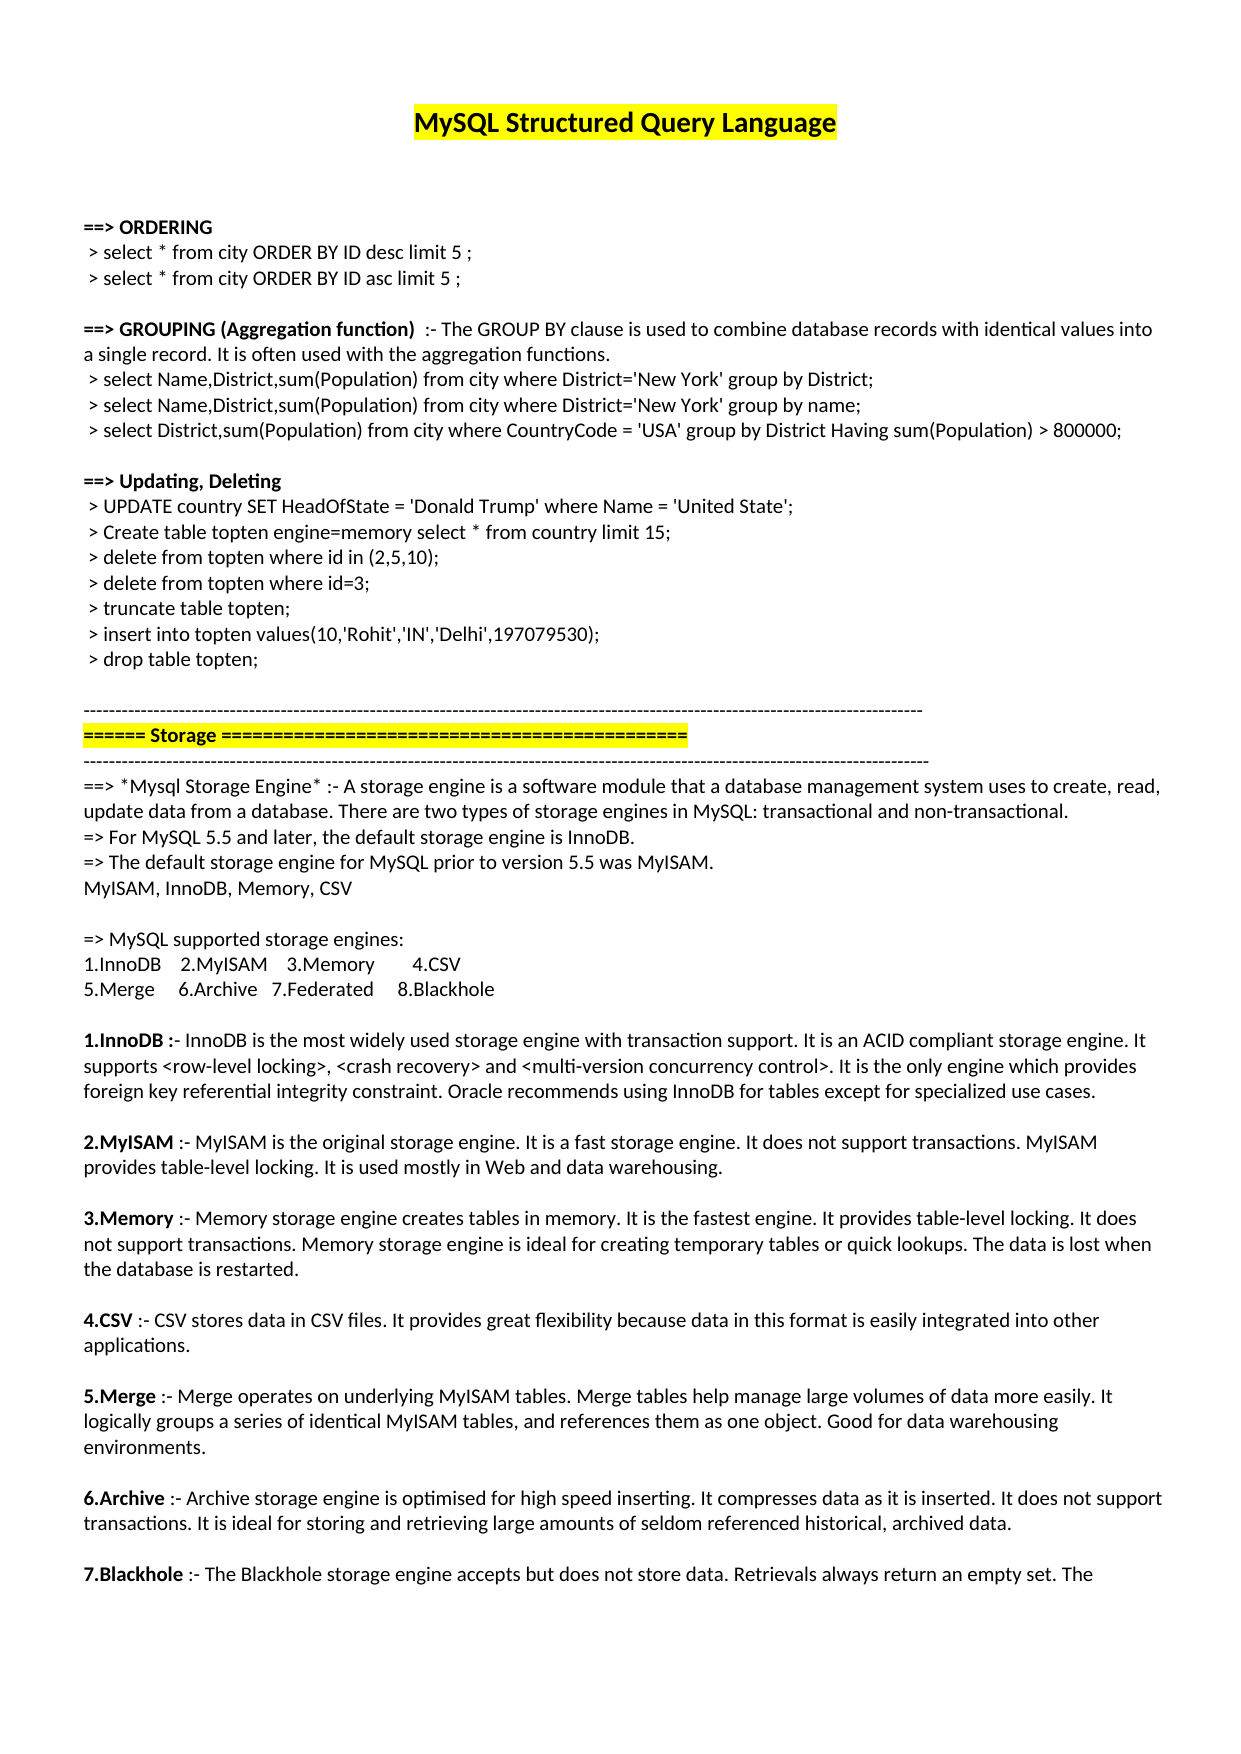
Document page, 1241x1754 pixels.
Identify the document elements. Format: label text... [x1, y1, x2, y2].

text ==> Updating, Deleting [83, 468, 1167, 494]
text 5.Merge :- Merge operates on underlying MyISAM tables. Merge tables help manage large volumes of data more easily. It logically groups a series of identical MyISAM tables, and references them as one object. Good for data warehousing environments. [83, 1383, 1167, 1459]
text 6.Archive :- Archive storage engine is optimised for high speed inserting. It compresses data as it is inserted. It does not support transactions. It is ideal for storing and retrieving large amounts of seldom referenced historical, archived data. [83, 1485, 1167, 1536]
text > select * from city ORDER BY ID asc limit 5 ; [83, 265, 1167, 290]
text MyISAM, InnoDB, Memory, CSV [83, 875, 1167, 900]
text > drop table topten; [83, 646, 1167, 672]
text > select Name,District,sum(Population) from city where District='New York' group by name; [83, 392, 1167, 417]
text > truncate table topten; [83, 595, 1167, 621]
text > UPDATE country SET HeadOfState = 'Donald Trump' where Name = 'United State'; [83, 494, 1167, 519]
text 1.InnoDB :- InnoDB is the most widely used storage engine with transaction support. It is an ACID compliant storage engine. It supports <row-level locking>, <crash recovery> and <multi-version concurrency control>. It is the only engine which provides foreign key referential integrity constraint. Oracle recommends using InnoDB for tables except for specialized use cases. [83, 1027, 1167, 1104]
text > delete from topten where id=3; [83, 570, 1167, 595]
text ==> GROUPING (Aggregation function) :- The GROUP BY clause is used to combine database records with identical values into a single record. It is often used with the aggregation functions. [83, 316, 1167, 367]
text 1.InnoDB 2.MyISAM 3.Memory 4.CSV [83, 951, 1167, 977]
text ==> *Mysql Storage Engine* :- A storage engine is a software module that a database management system uses to create, read, update data from a database. There are two types of storage engines in MySQL: transactional and non-transactional. [83, 773, 1167, 824]
text 3.Memory :- Memory storage engine creates tables in memory. It is the fastest engine. It provides table-level locking. It does not support transactions. Memory storage engine is ideal for creating temporary tables or quick lookups. The data is lost when the database is restarted. [83, 1205, 1167, 1282]
text 2.MyISAM :- MyISAM is the original storage engine. It is a fast storage engine. It does not support transactions. MyISAM provides table-level locking. It is used mostly in Web and data warehousing. [83, 1129, 1167, 1180]
text > select * from city ORDER BY ID desc limit 5 ; [83, 239, 1167, 265]
text > Create table topten engine=memory select * from country limit 15; [83, 519, 1167, 544]
text => MySQL supported storage engines: [83, 926, 1167, 951]
text > select District,sum(Population) from city where CountryCode = 'USA' group by District Having sum(Population) > 800000; [83, 417, 1167, 443]
text => The default storage engine for MySQL prior to version 5.5 was MyISAM. [83, 849, 1167, 875]
text => For MySQL 5.5 and later, the default storage engine is InnoDB. [83, 824, 1167, 849]
text ====== Storage ============================================= [83, 722, 1167, 748]
text > delete from topten where id in (2,5,10); [83, 544, 1167, 570]
text ------------------------------------------------------------------------------------------------------------------------------------ [83, 697, 1167, 722]
text > select Name,District,sum(Population) from city where District='New York' group by District; [83, 367, 1167, 392]
text > insert into topten values(10,'Rohit','IN','Delhi',197079530); [83, 621, 1167, 646]
text 4.CSV :- CSV stores data in CSV files. It provides great flexibility because data in this format is easily integrated into other applications. [83, 1307, 1167, 1358]
text 5.Merge 6.Archive 7.Federated 8.Blackhole [83, 977, 1167, 1002]
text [83, 1561, 1167, 1587]
text ==> ORDERING [83, 214, 1167, 239]
text ------------------------------------------------------------------------------------------------------------------------------------- [83, 748, 1167, 773]
